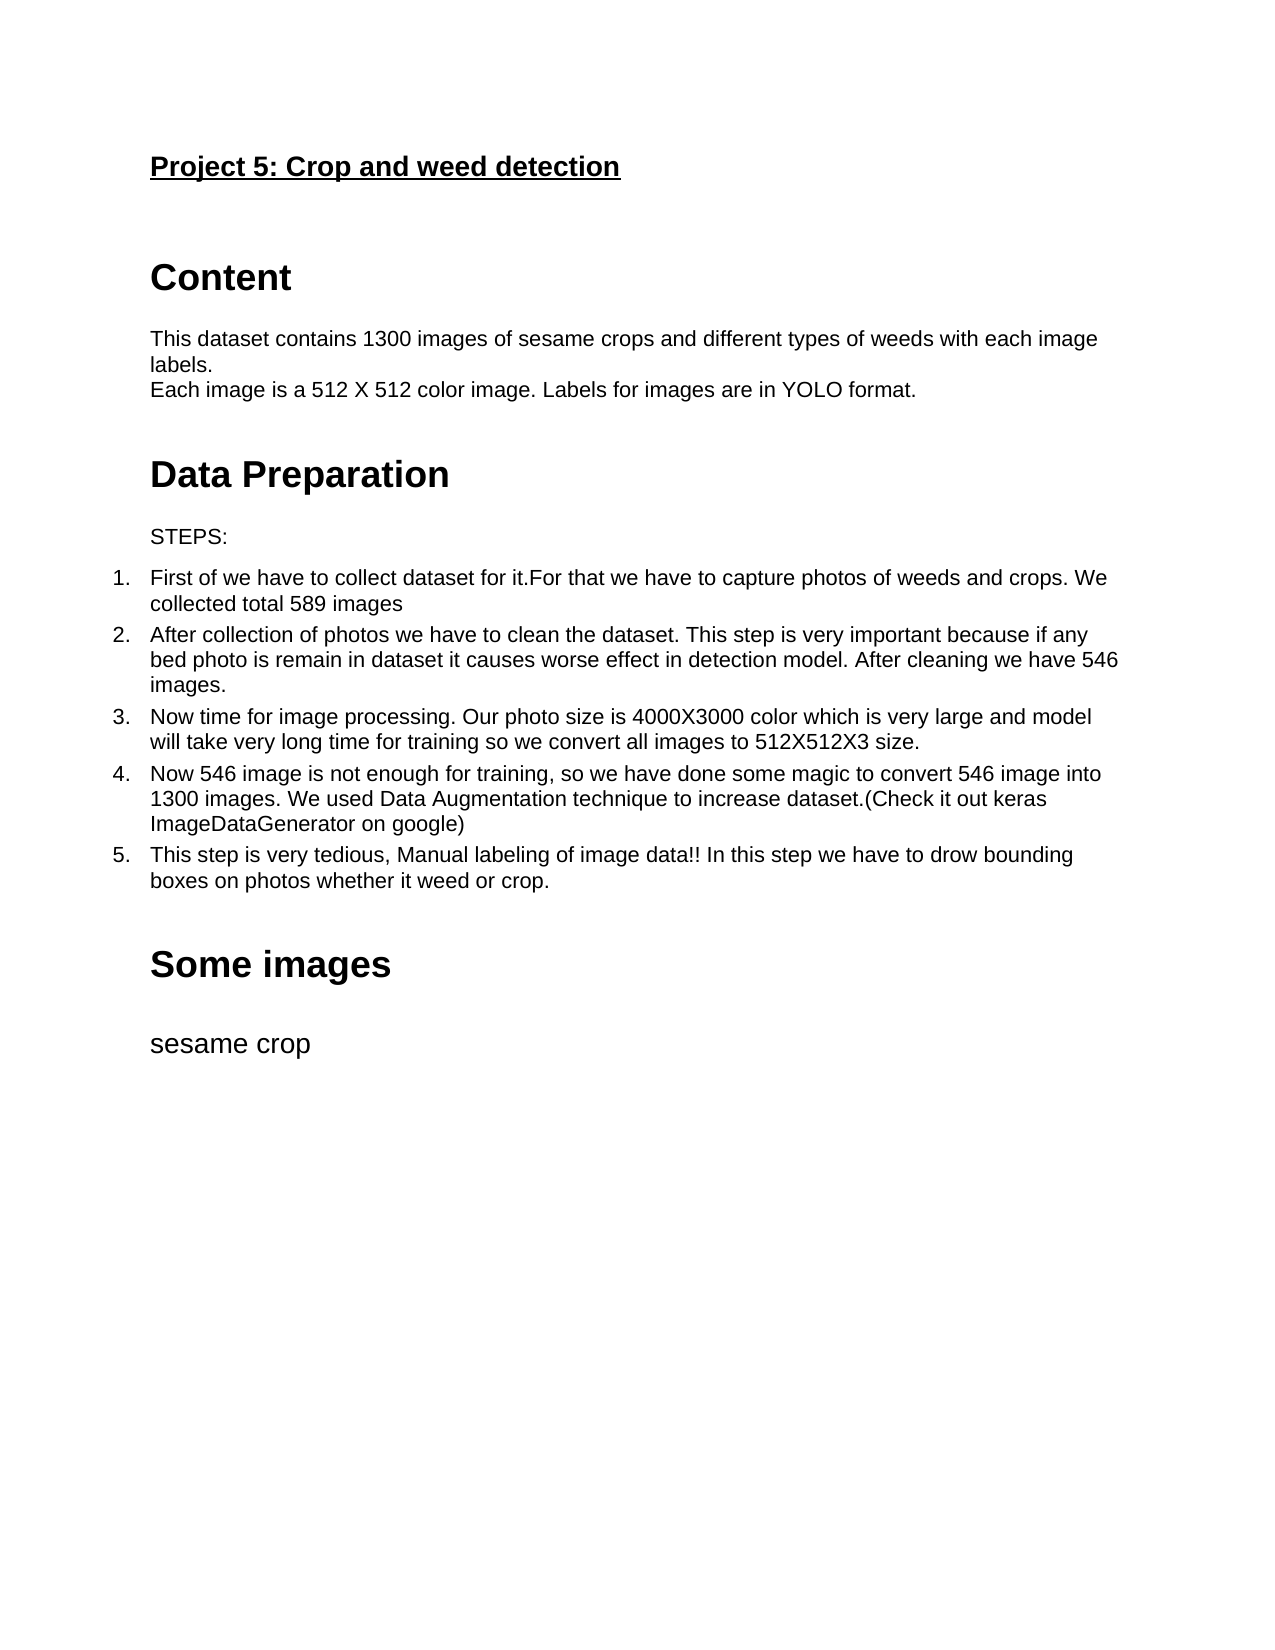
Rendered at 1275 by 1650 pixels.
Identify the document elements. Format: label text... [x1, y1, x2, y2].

text STEPS: [150, 523, 1125, 549]
subtitle sesame crop [150, 1027, 1125, 1059]
list First of we have to collect dataset for it.For that we have to capture photos of weeds and crops. We collected total 589 images [112, 565, 1125, 616]
text This dataset contains 1300 images of sesame crops and different types of weeds with each image labels. Each image is a 512 X 512 color image. Labels for images are in YOLO format. [150, 326, 1125, 402]
subtitle Some images [150, 943, 1125, 986]
subtitle Content [150, 255, 1125, 298]
list This step is very tedious, Manual labeling of image data!! In this step we have to drow bounding boxes on photos whether it weed or crop. [112, 842, 1125, 893]
subtitle Project 5: Crop and weed detection [150, 150, 1125, 182]
subtitle Data Preparation [150, 452, 1125, 495]
list Now 546 image is not enough for training, so we have done some magic to convert 546 image into 1300 images. We used Data Augmentation technique to increase dataset.(Check it out keras ImageDataGenerator on google) [112, 760, 1125, 836]
list Now time for image processing. Our photo size is 4000X3000 color which is very large and model will take very long time for training so we convert all images to 512X512X3 size. [112, 704, 1125, 754]
list After collection of photos we have to clean the dataset. This step is very important because if any bed photo is remain in dataset it causes worse effect in detection model. After cleaning we have 546 images. [112, 622, 1125, 697]
